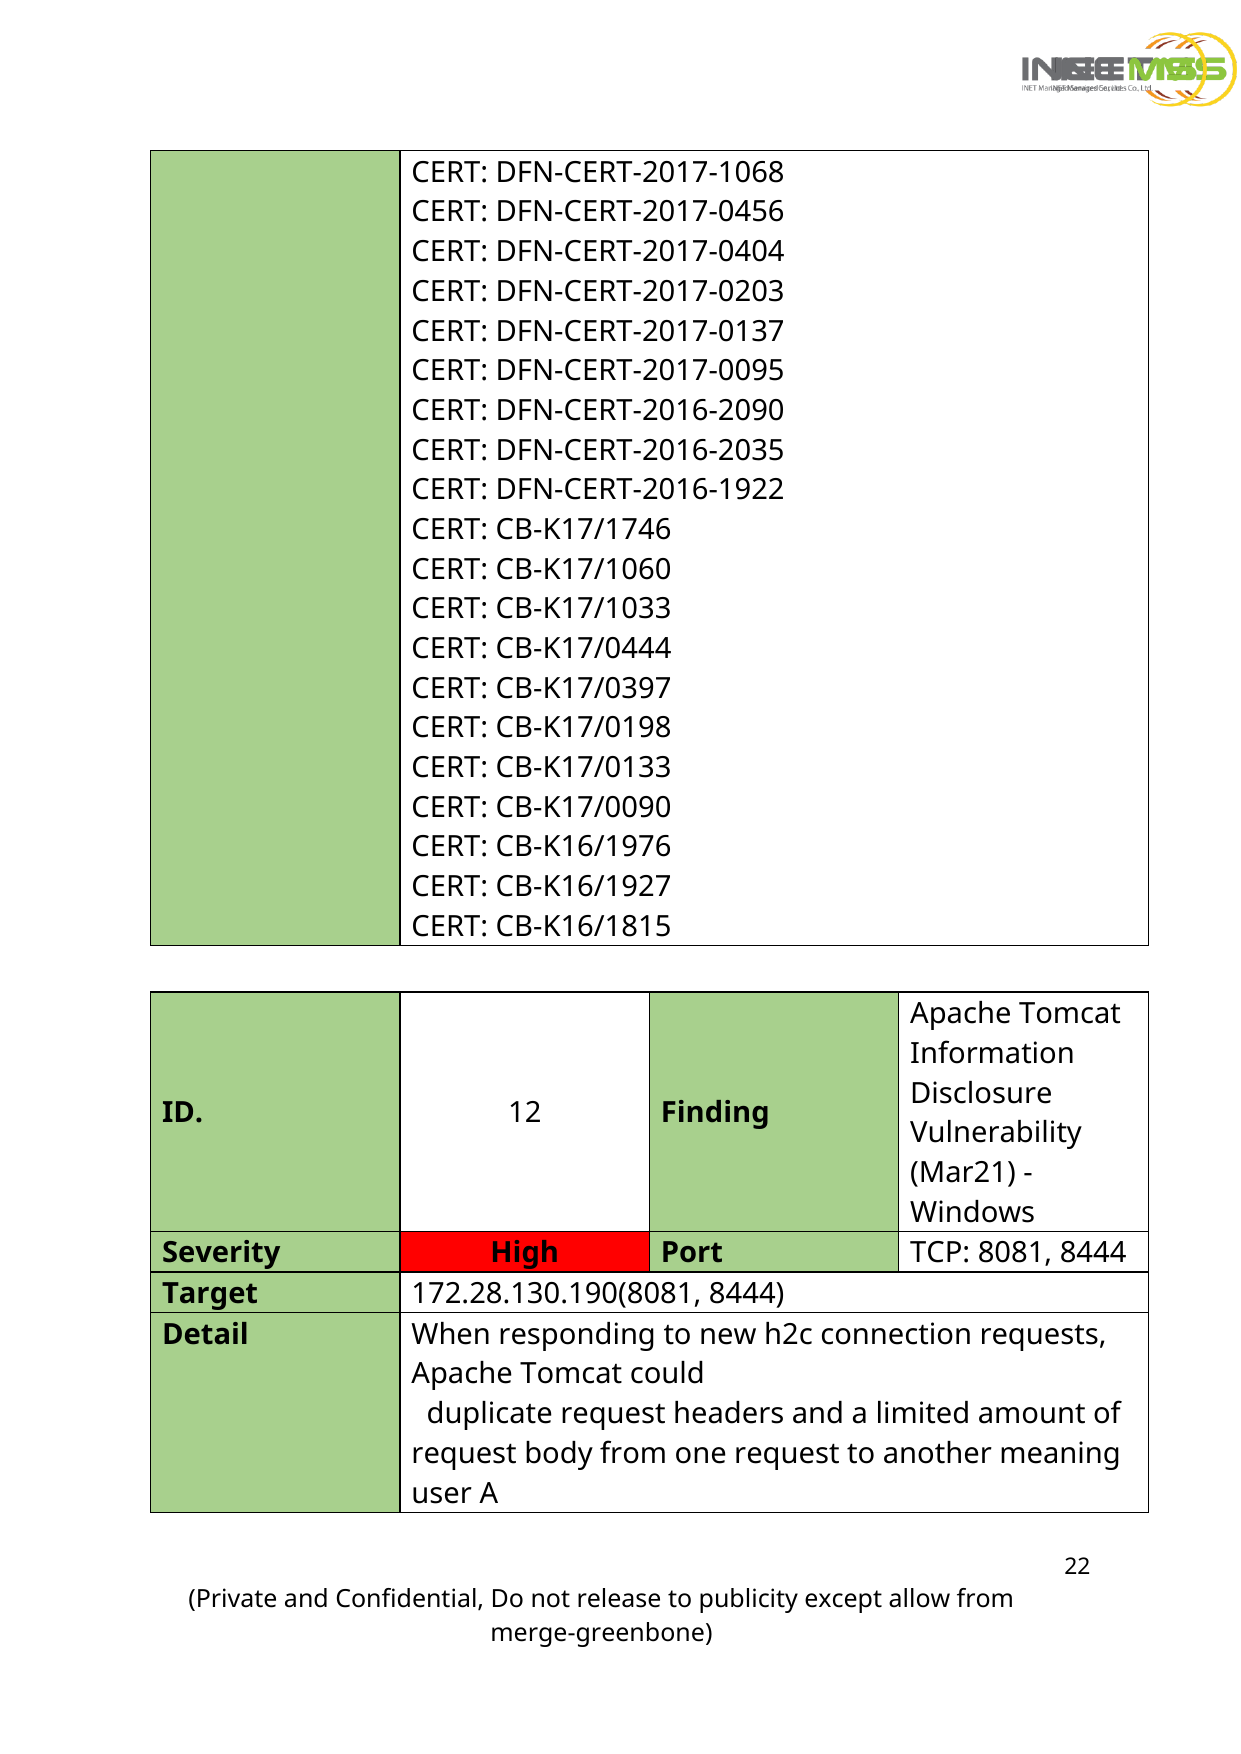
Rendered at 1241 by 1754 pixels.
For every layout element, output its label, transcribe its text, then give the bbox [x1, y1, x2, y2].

table_cell Port [650, 1232, 898, 1271]
table_cell Remark [151, 151, 399, 945]
table_cell TCP: 8081, 8444 [899, 1232, 1148, 1271]
table_cell Target [151, 1273, 399, 1312]
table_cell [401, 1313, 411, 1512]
table_header Finding [650, 993, 898, 1231]
table_cell Severity [151, 1232, 399, 1271]
table_header ID. [151, 993, 399, 1231]
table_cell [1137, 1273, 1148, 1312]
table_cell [401, 151, 1148, 945]
table_cell High [401, 1232, 649, 1271]
table_header 12 [401, 993, 649, 1231]
table_cell Detail [151, 1313, 399, 1512]
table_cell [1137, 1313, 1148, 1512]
picture [1012, 29, 1241, 114]
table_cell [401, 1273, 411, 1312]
table_header Apache Tomcat Information Disclosure Vulnerability (Mar21) - Windows [899, 993, 1148, 1231]
